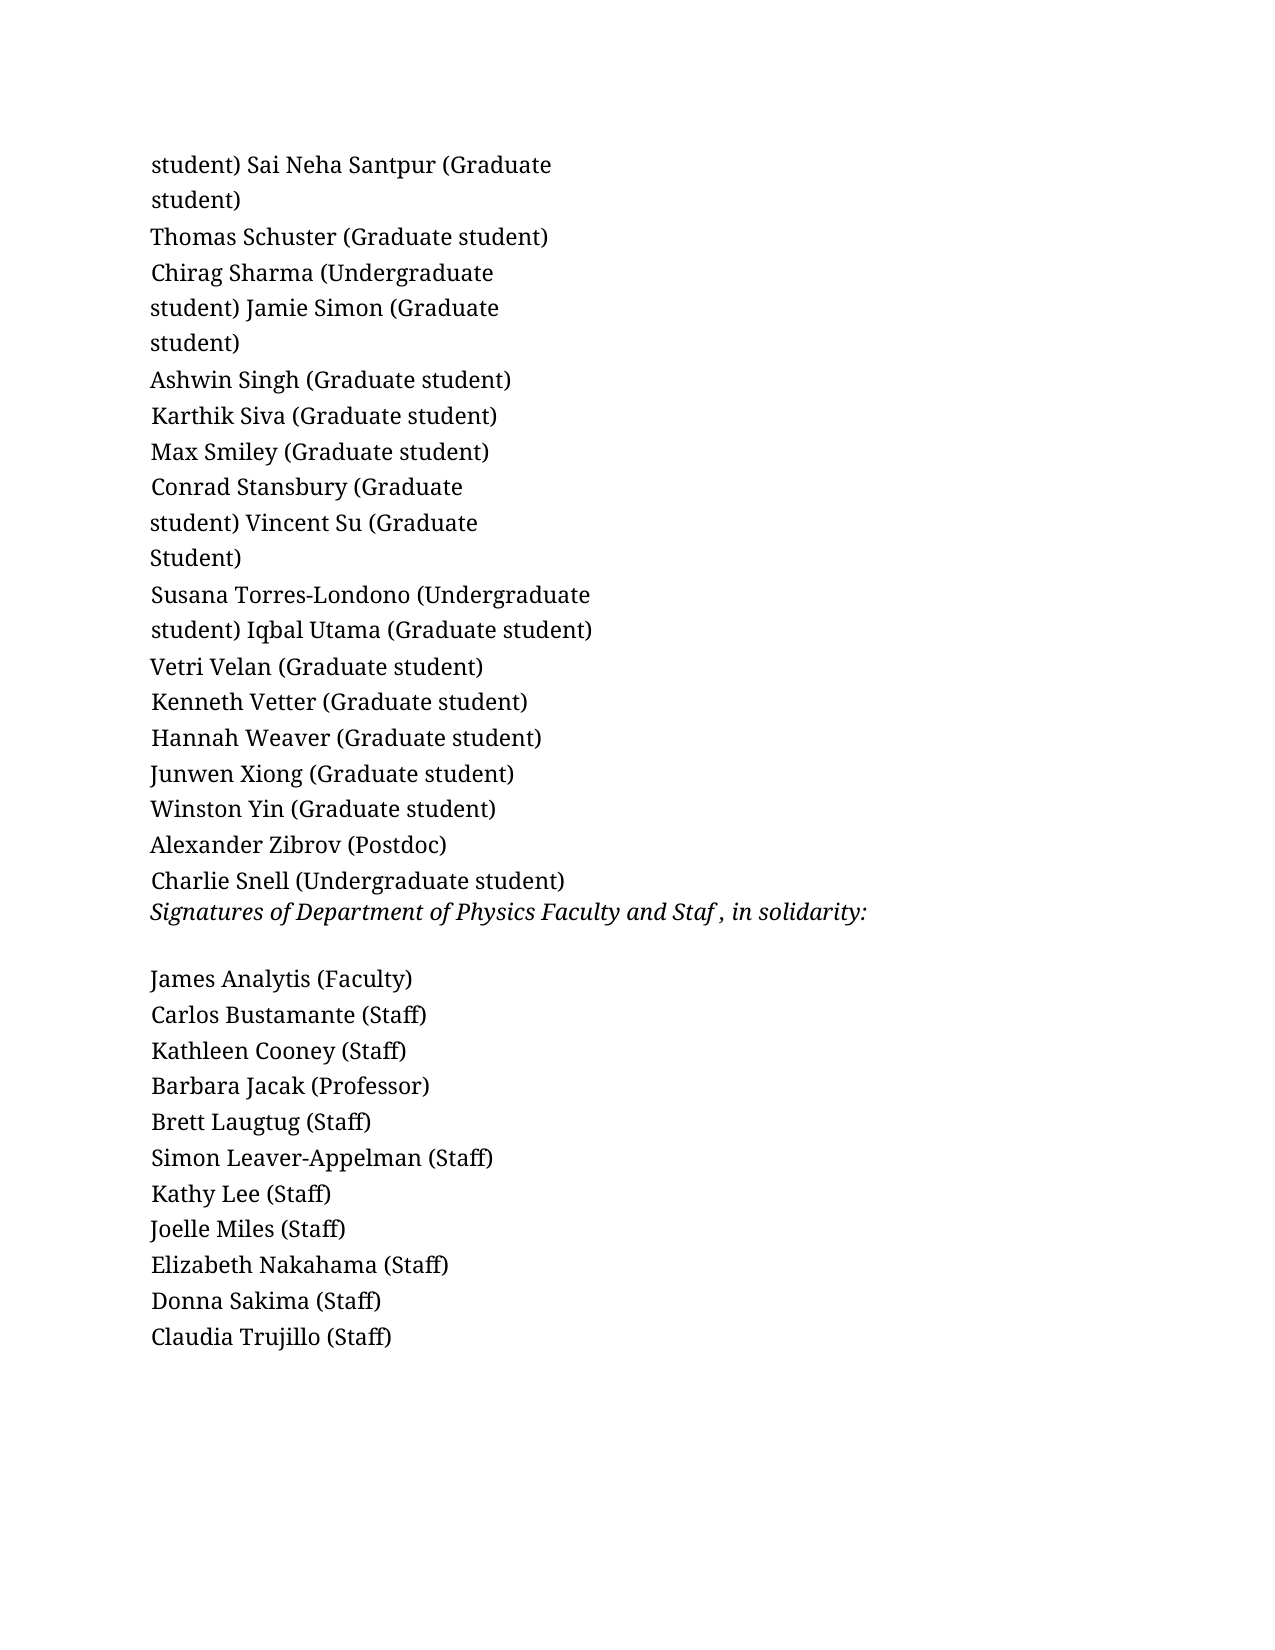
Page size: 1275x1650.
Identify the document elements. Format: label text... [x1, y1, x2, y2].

text Alexander Zibrov (Postdoc) [149, 829, 1129, 860]
text Carlos Bustamante (Staff) [151, 999, 1129, 1030]
text Susana Torres-Londono (Undergraduate student) Iqbal Utama (Graduate student) [151, 578, 656, 645]
text Brett Laugtug (Staff) [151, 1106, 1129, 1137]
text Karthik Siva (Graduate student) [151, 400, 1129, 431]
text Conrad Stansbury (Graduate student) Vincent Su (Graduate Student) [149, 471, 535, 573]
text Joelle Miles (Staff) [150, 1213, 1129, 1244]
text Signatures of Department of Physics Faculty and Staf , in solidarity: [150, 896, 1129, 927]
text Kathleen Cooney (Staff) [151, 1034, 1129, 1066]
text Charlie Snell (Undergraduate student) [151, 865, 1129, 896]
text James Analytis (Faculty) [150, 963, 1129, 994]
text Hannah Weaver (Graduate student) [151, 722, 1129, 753]
text Simon Leaver-Appelman (Staff) [151, 1142, 1129, 1173]
text Winston Yin (Graduate student) [150, 793, 1129, 825]
text Max Smiley (Graduate student) [150, 436, 1129, 467]
text Junwen Xiong (Graduate student) [150, 758, 1129, 789]
text Barbara Jacak (Professor) [151, 1070, 1129, 1102]
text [150, 149, 566, 216]
text Kenneth Vetter (Graduate student) [151, 686, 1129, 717]
text Donna Sakima (Staff) [151, 1285, 1129, 1316]
text Ashwin Singh (Graduate student) [149, 364, 1129, 395]
text Kathy Lee (Staff) [151, 1177, 1129, 1209]
text Claudia Trujillo (Staff) [151, 1320, 1129, 1352]
text Elizabeth Nakahama (Staff) [151, 1249, 1129, 1280]
text Chirag Sharma (Undergraduate student) Jamie Simon (Graduate student) [150, 257, 563, 359]
text Vetri Velan (Graduate student) [149, 651, 1129, 682]
text Thomas Schuster (Graduate student) [150, 221, 1129, 252]
